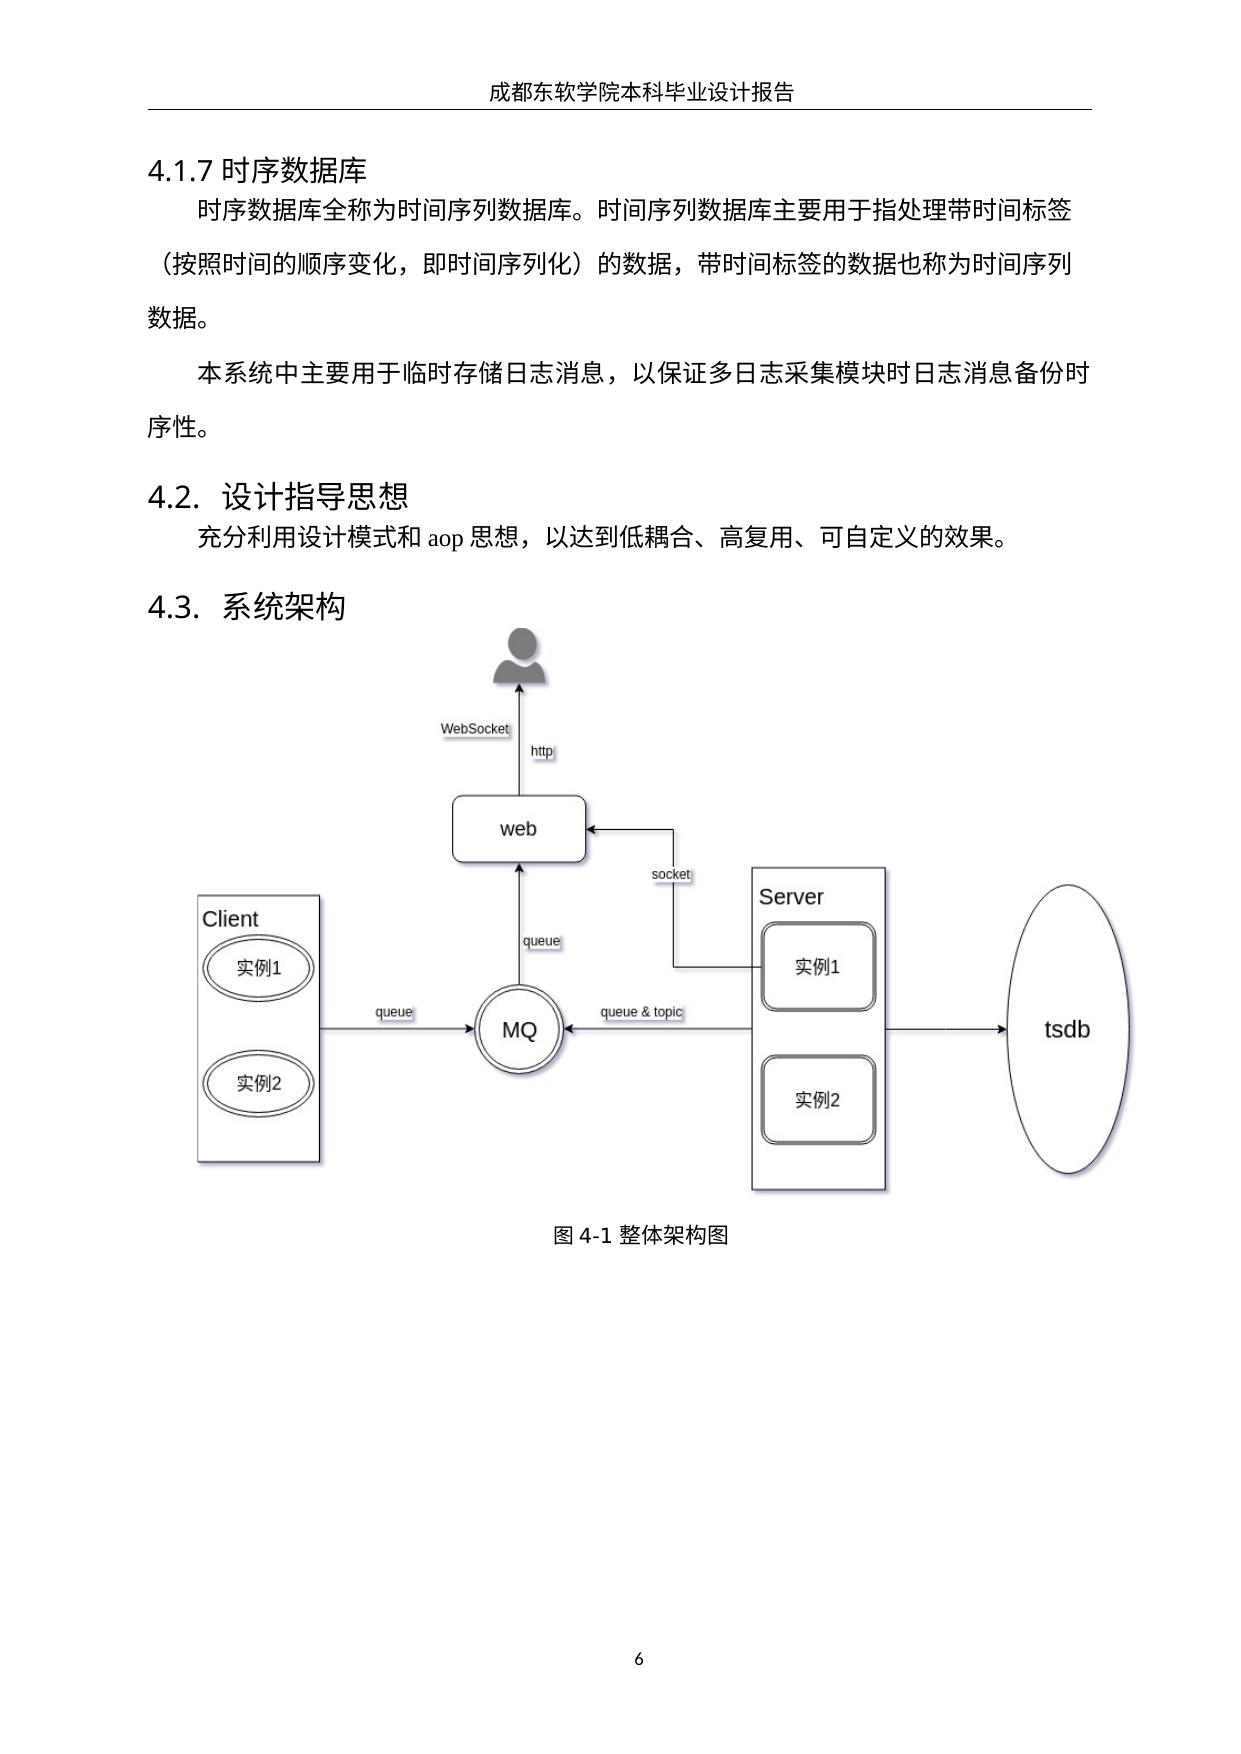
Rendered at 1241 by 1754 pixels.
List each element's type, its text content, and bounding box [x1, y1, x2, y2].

text 图 4-1 整体架构图 [148, 1218, 1092, 1250]
subtitle 设计指导思想 [148, 472, 1092, 518]
text 时序数据库全称为时间序列数据库。时间序列数据库主要用于指处理带时间标签（按照时间的顺序变化，即时间序列化）的数据，带时间标签的数据也称为时间序列数据。 [148, 190, 1092, 335]
subtitle 时序数据库 [148, 148, 1092, 190]
subtitle 系统架构 [148, 583, 1092, 628]
text 本系统中主要用于临时存储日志消息，以保证多日志采集模块时日志消息备份时序性。 [148, 353, 1092, 444]
text 充分利用设计模式和aop思想，以达到低耦合、高复用、可自定义的效果。 [148, 518, 1092, 554]
picture [197, 628, 1142, 1203]
